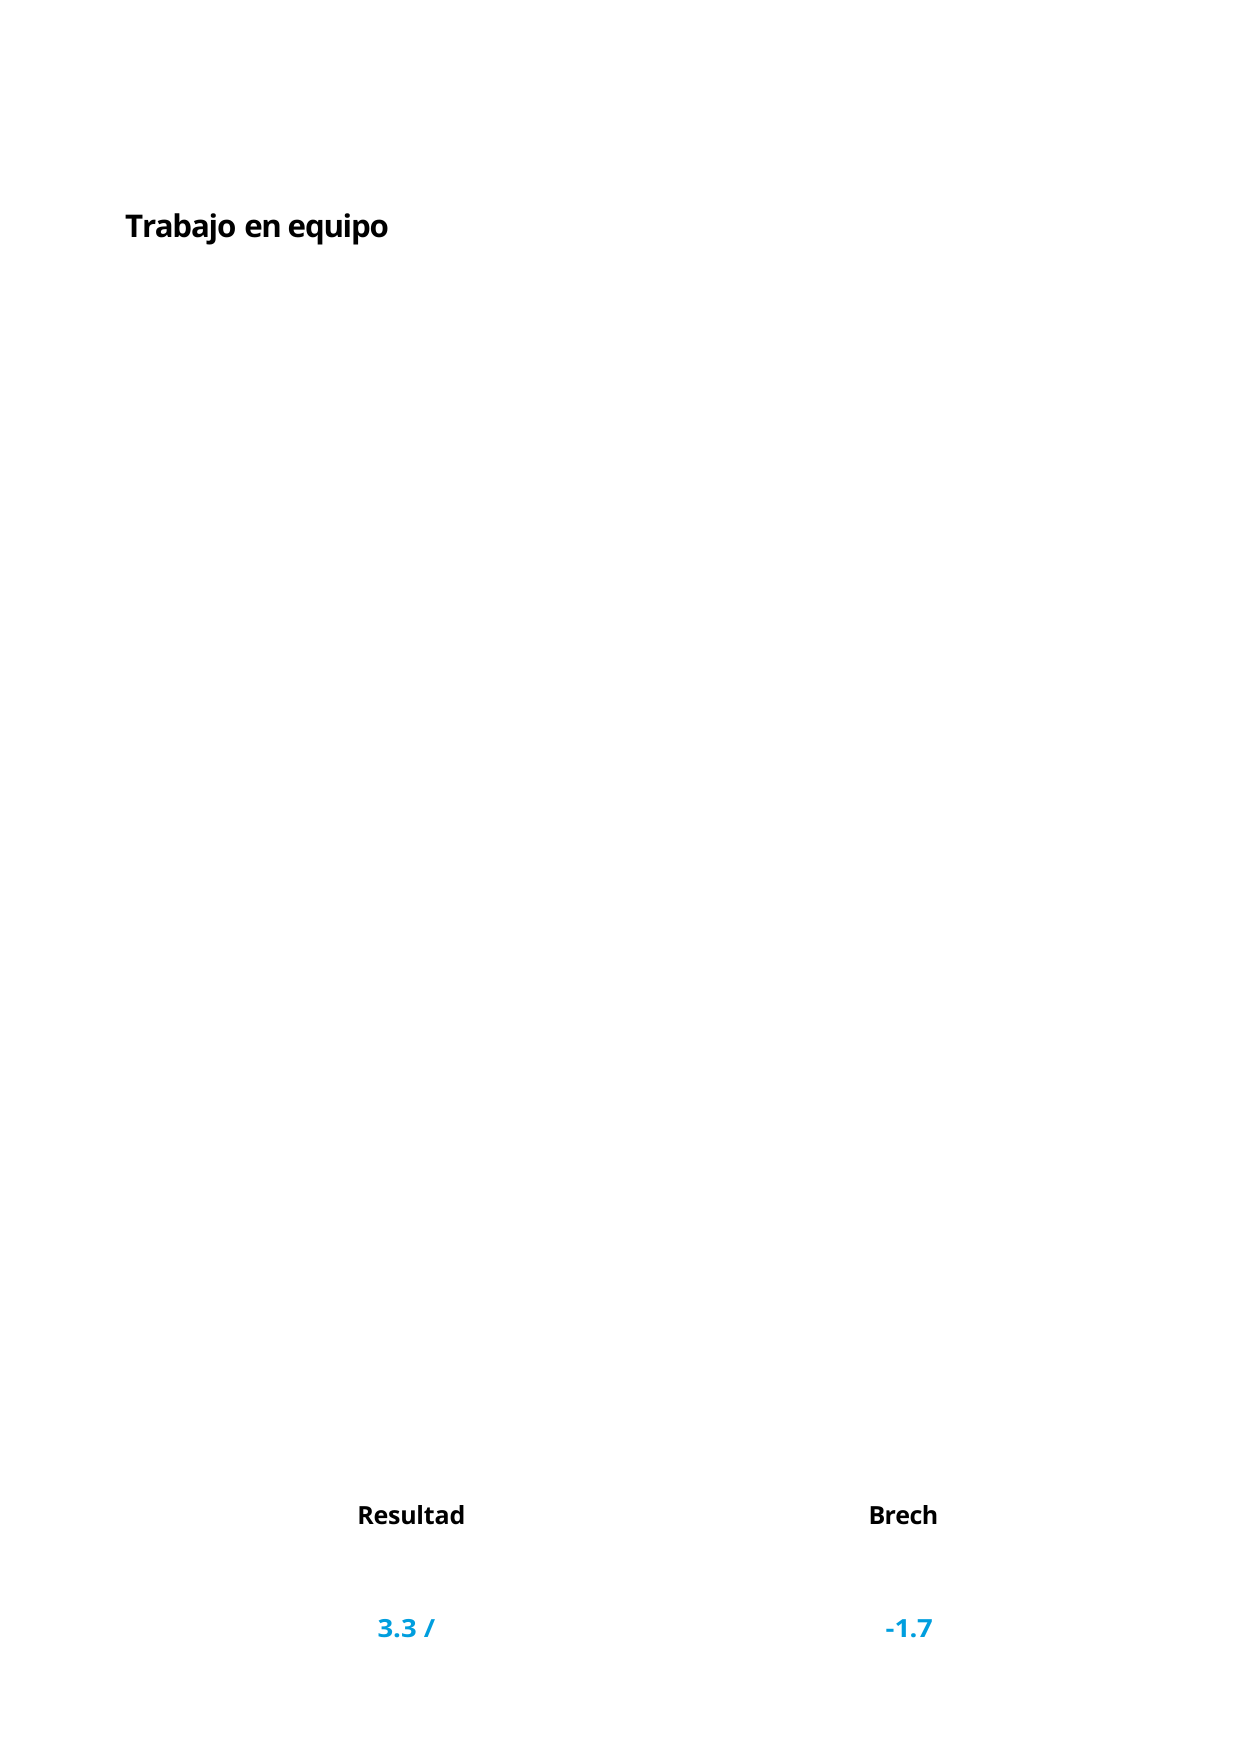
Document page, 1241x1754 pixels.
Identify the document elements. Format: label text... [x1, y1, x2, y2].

subtitle Trabajo en equipo [125, 204, 1240, 247]
